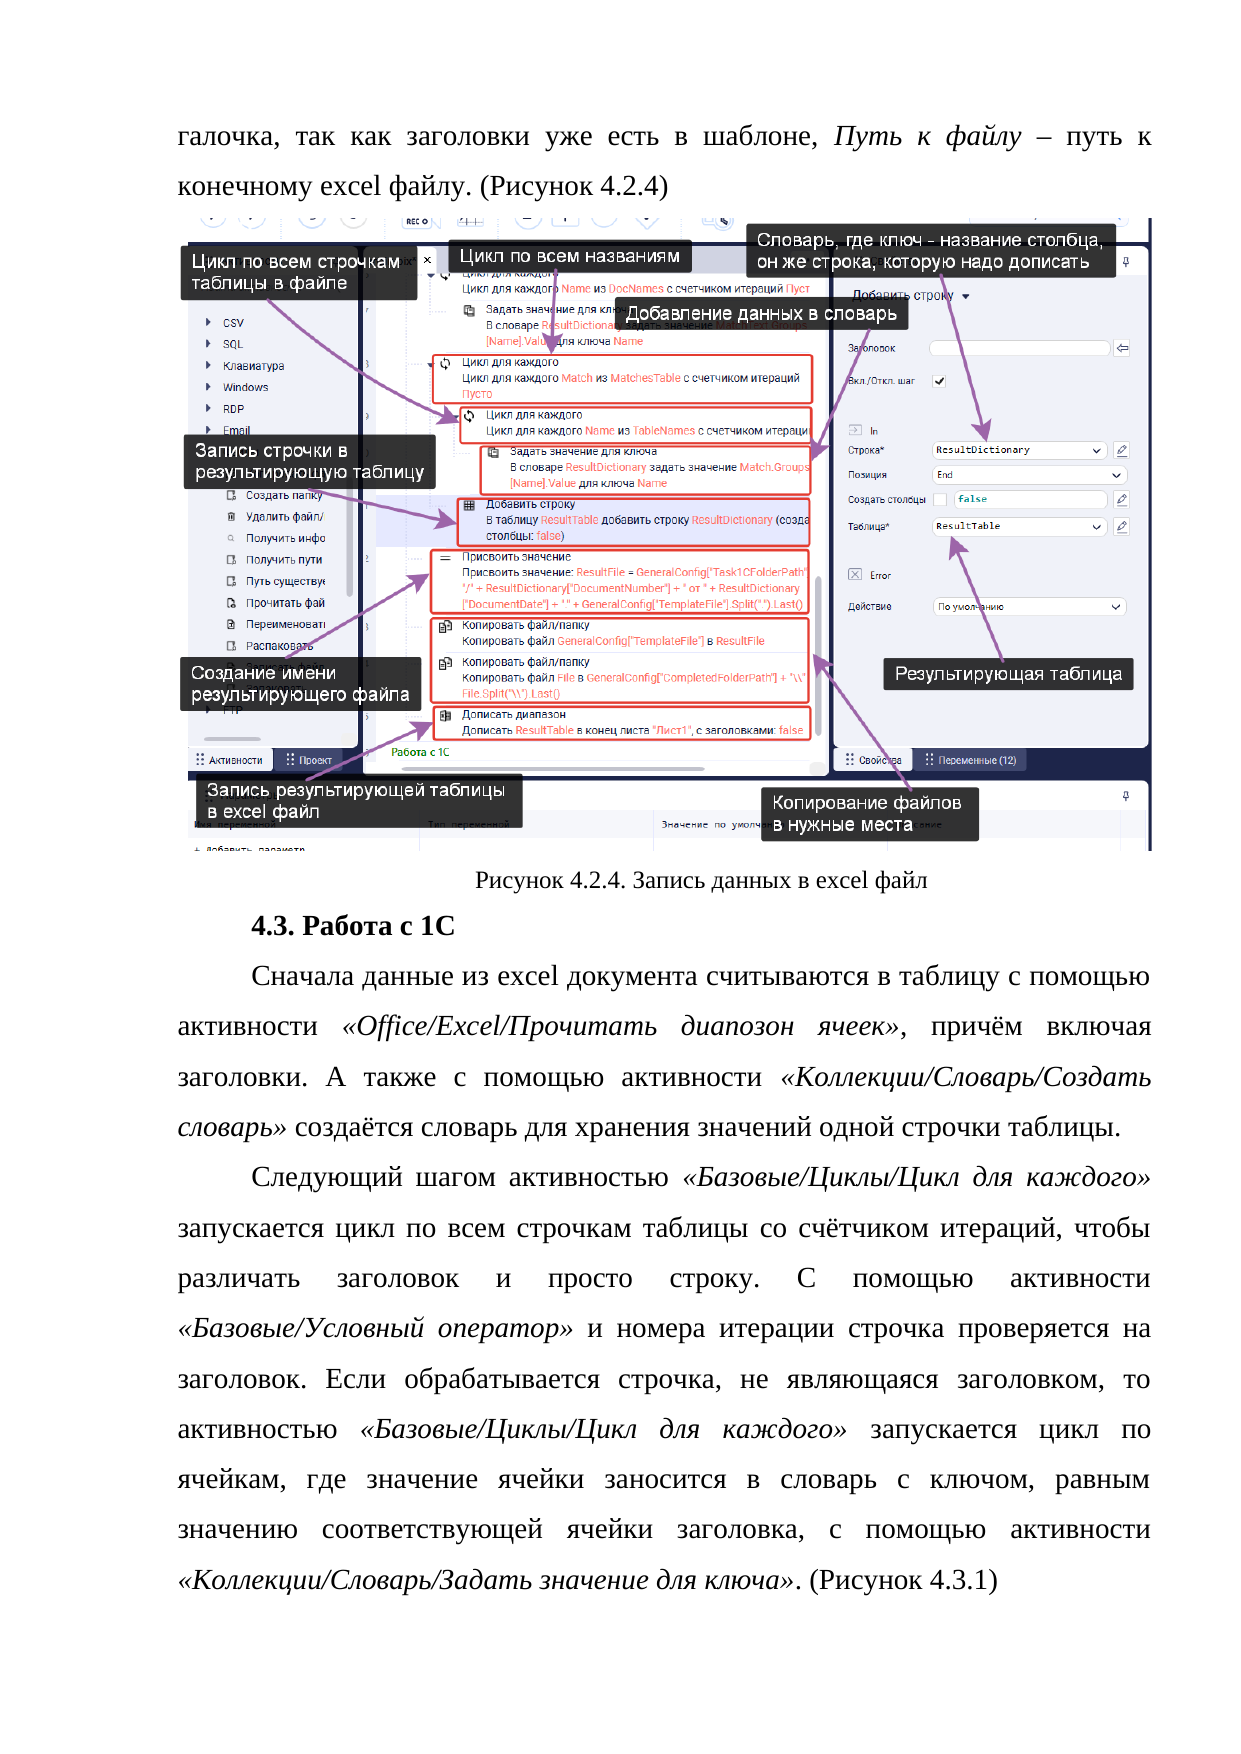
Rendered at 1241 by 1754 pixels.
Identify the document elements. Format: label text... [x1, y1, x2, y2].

text Сначала данные из excel документа считываются в таблицу с помощью активности «Office/Excel/Прочитать диапозон ячеек», причём включая заголовки. А также с помощью активности «Коллекции/Словарь/Создать словарь» создаётся словарь для хранения значений одной строчки таблицы. [177, 958, 1152, 1143]
text Следующий шагом активностью «Базовые/Циклы/Цикл для каждого» запускается цикл по всем строчкам таблицы со счётчиком итераций, чтобы различать заголовок и просто строку. С помощью активности «Базовые/Условный оператор» и номера итерации строчка проверяется на заголовок. Если обрабатывается строчка, не являющаяся заголовком, то активностью «Базовые/Циклы/Цикл для каждого» запускается цикл по ячейкам, где значение ячейки заносится в словарь с ключом, равным значению соответствующей ячейки заголовка, с помощью активности «Коллекции/Словарь/Задать значение для ключа». (Рисунок 4.3.1) [177, 1159, 1152, 1596]
picture [177, 218, 1152, 851]
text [177, 118, 1152, 202]
text Рисунок 4.2.4. Запись данных в excel файл [177, 865, 1152, 893]
text 4.3. Работа с 1С [177, 908, 1152, 941]
